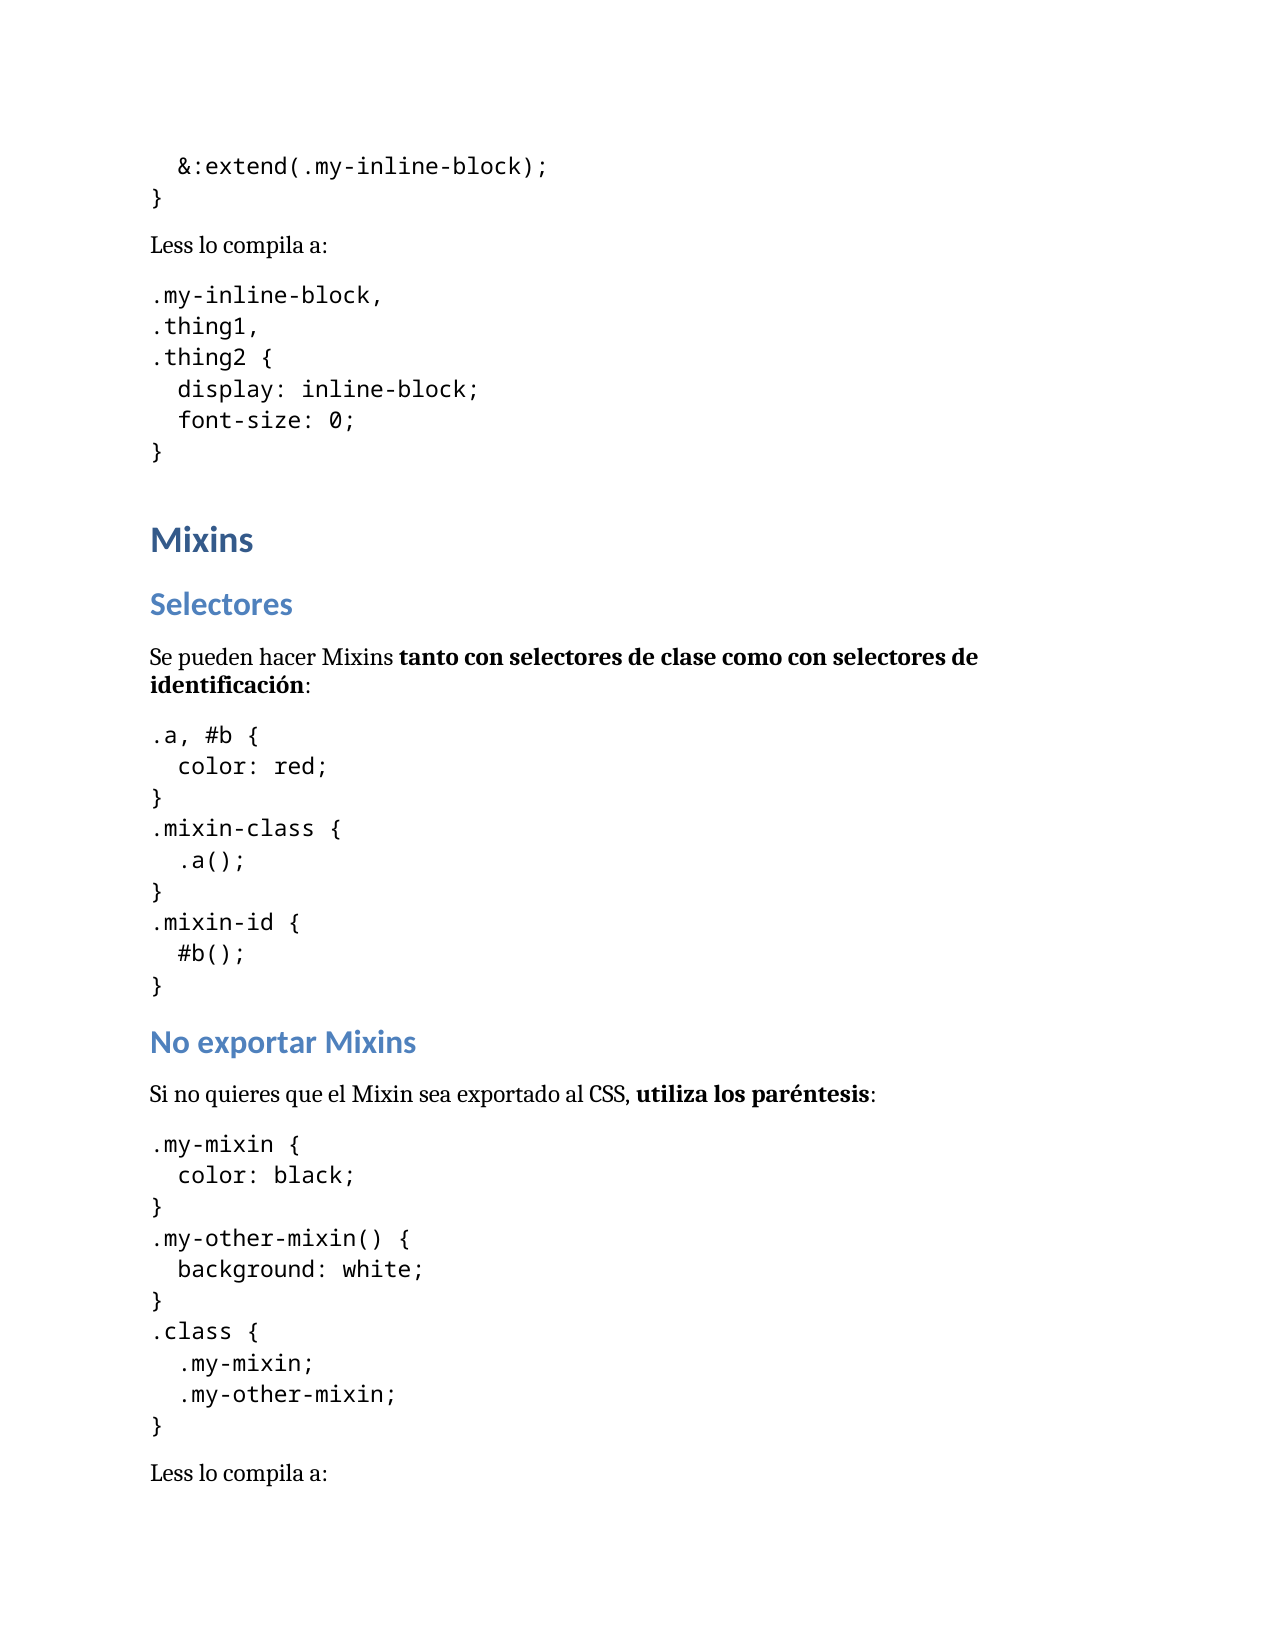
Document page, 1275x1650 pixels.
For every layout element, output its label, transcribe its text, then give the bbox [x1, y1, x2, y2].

subtitle Selectores [150, 583, 1125, 624]
subtitle Mixins [150, 516, 1125, 562]
text .my-inline-block, .thing1, .thing2 { display: inline-block; font-size: 0; } [150, 279, 1125, 466]
text Less lo compila a: [150, 1459, 1125, 1488]
text Se pueden hacer Mixins tanto con selectores de clase como con selectores de identificación: [150, 642, 1125, 700]
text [150, 150, 1125, 212]
text .a, #b { color: red; } .mixin-class { .a(); } .mixin-id { #b(); } [150, 719, 1125, 1000]
text Less lo compila a: [150, 231, 1125, 260]
subtitle No exportar Mixins [150, 1021, 1125, 1061]
text .my-mixin { color: black; } .my-other-mixin() { background: white; } .class { .my-mixin; .my-other-mixin; } [150, 1128, 1125, 1440]
text Si no quieres que el Mixin sea exportado al CSS, utiliza los paréntesis: [150, 1080, 1125, 1109]
